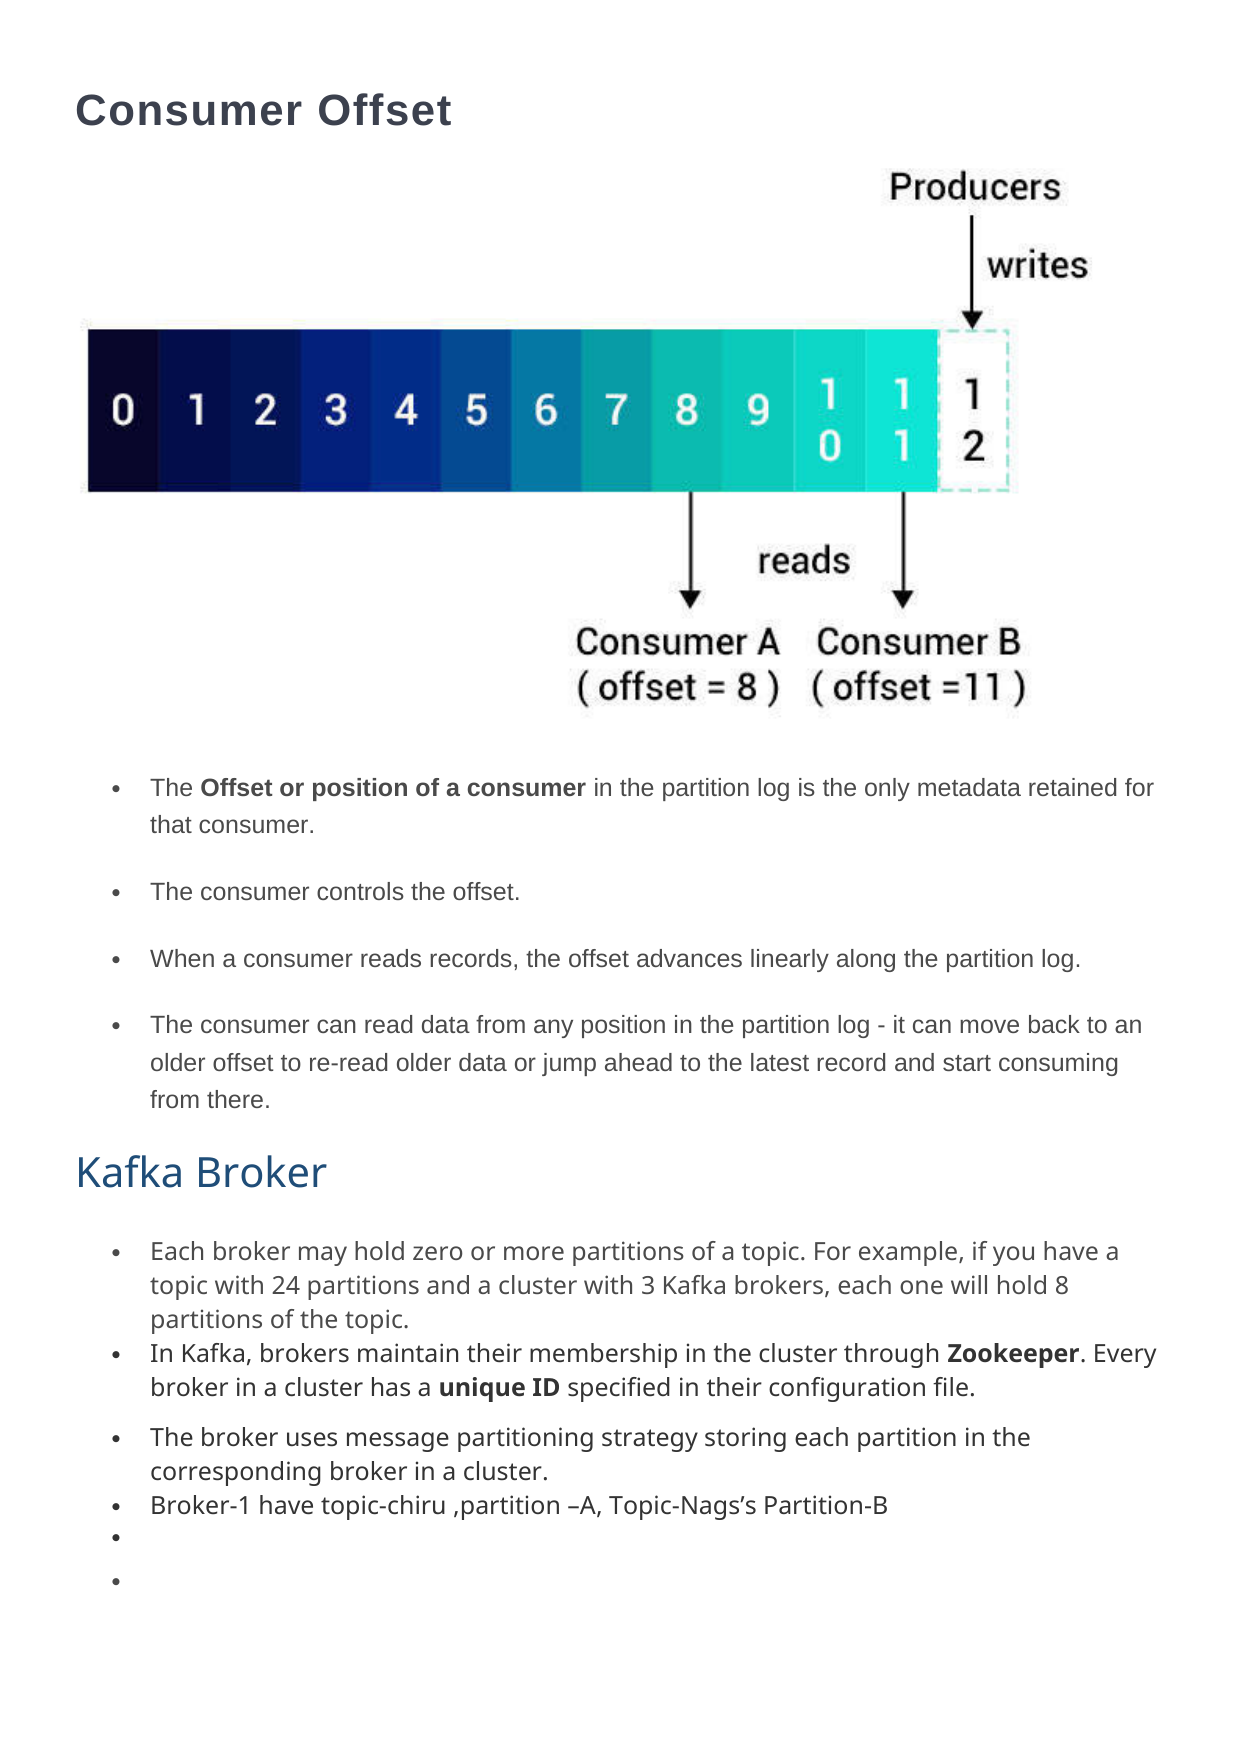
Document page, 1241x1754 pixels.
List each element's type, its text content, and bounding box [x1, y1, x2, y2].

list The consumer can read data from any position in the partition log - it can move back to an older offset to re-read older data or jump ahead to the latest record and start consuming from there. [112, 1002, 1165, 1114]
list The consumer controls the offset. [112, 868, 1165, 906]
list Broker-1 have topic-chiru ,partition –A, Topic-Nags’s Partition-B [112, 1488, 1165, 1522]
list Each broker may hold zero or more partitions of a topic. For example, if you have a topic with 24 partitions and a cluster with 3 Kafka brokers, each one will hold 8 partitions of the topic. [112, 1234, 1165, 1336]
picture [75, 157, 1093, 733]
list The Offset or position of a consumer in the partition log is the only metadata retained for that consumer. [112, 764, 1165, 839]
subtitle Consumer Offset [75, 75, 1165, 134]
subtitle Kafka Broker [75, 1143, 1165, 1200]
list In Kafka, brokers maintain their membership in the cluster through Zookeeper. Every broker in a cluster has a unique ID specified in their configuration file. [112, 1336, 1165, 1404]
list When a consumer reads records, the offset advances linearly along the partition log. [112, 935, 1165, 972]
list The broker uses message partitioning strategy storing each partition in the corresponding broker in a cluster. [112, 1420, 1165, 1488]
